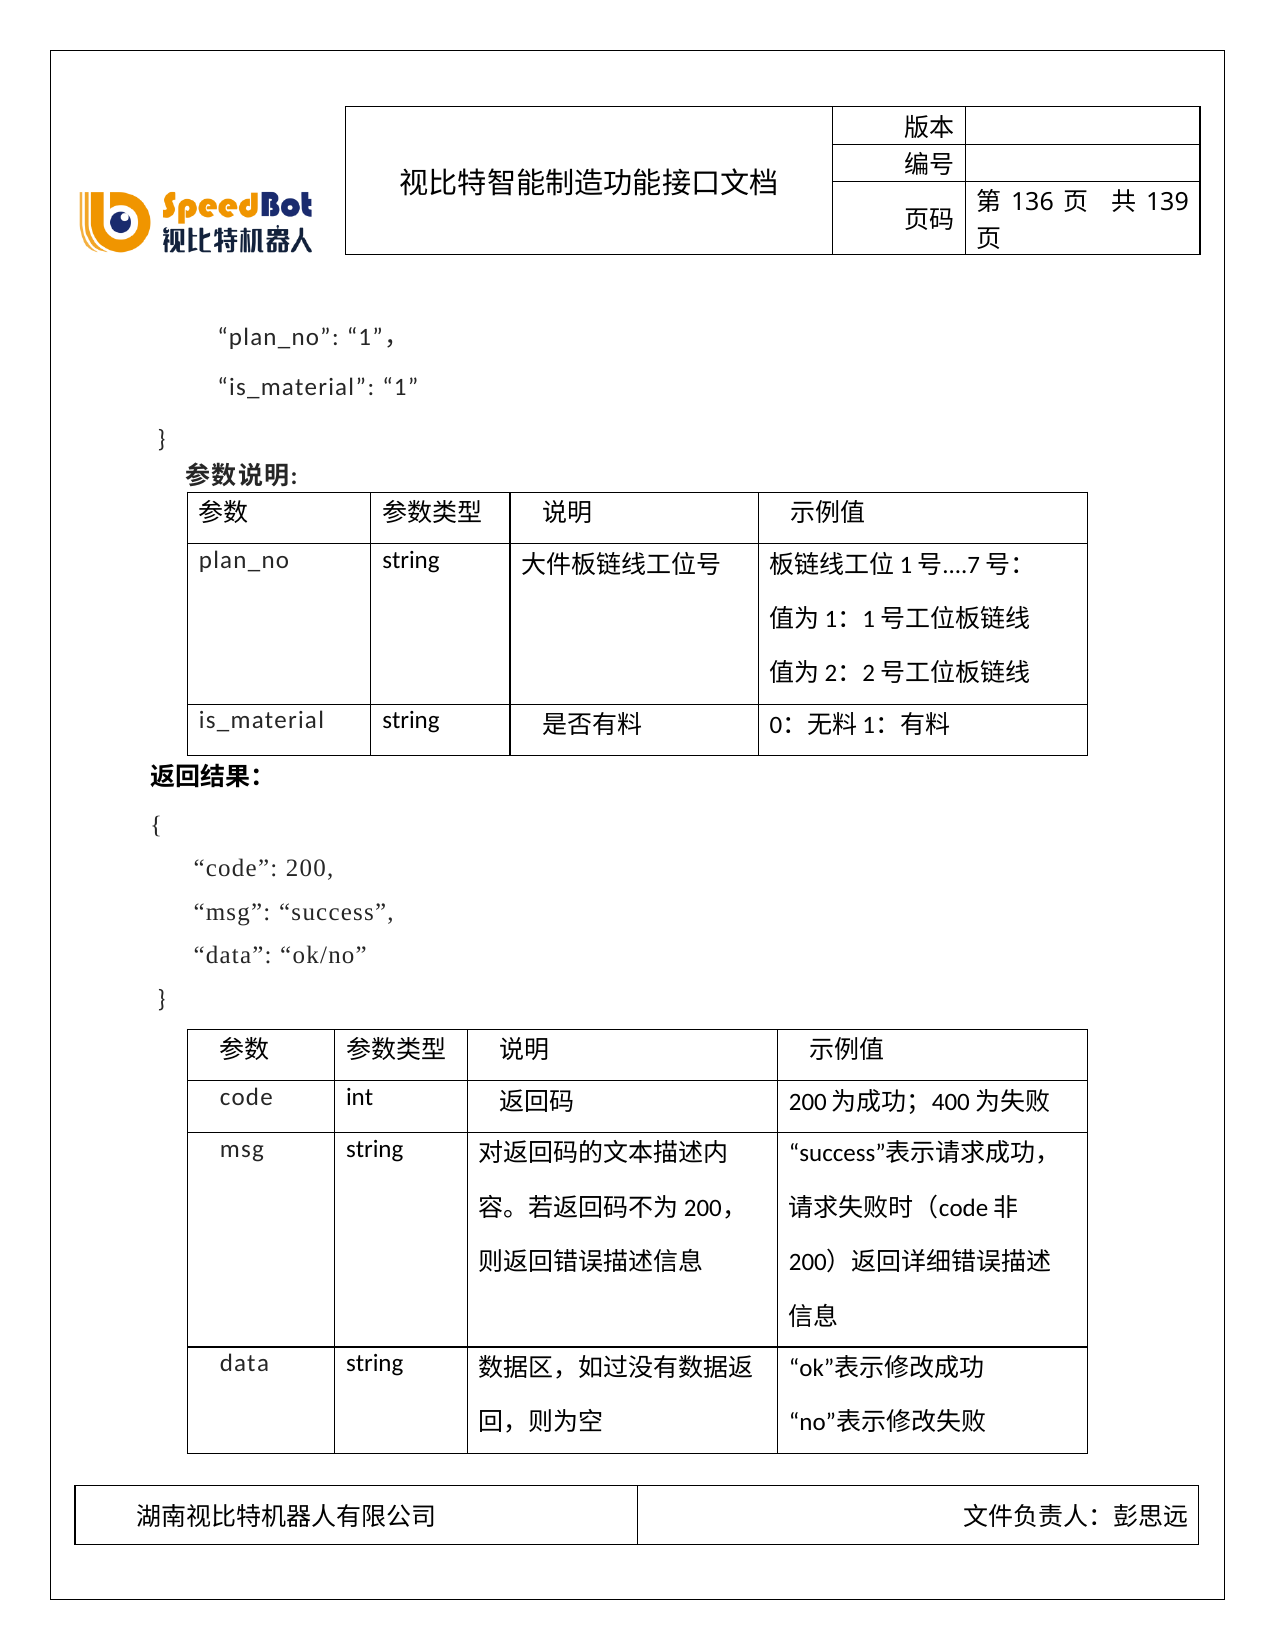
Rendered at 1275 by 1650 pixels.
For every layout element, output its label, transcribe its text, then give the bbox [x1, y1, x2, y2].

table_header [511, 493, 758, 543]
list “data”: “ok/no” [75, 940, 1200, 968]
text “plan_no”: “1”， [75, 316, 1200, 353]
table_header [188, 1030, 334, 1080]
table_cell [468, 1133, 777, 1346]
text 参数说明: [75, 454, 1200, 492]
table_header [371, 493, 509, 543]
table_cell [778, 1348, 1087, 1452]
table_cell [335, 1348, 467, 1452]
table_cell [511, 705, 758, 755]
picture [73, 168, 320, 275]
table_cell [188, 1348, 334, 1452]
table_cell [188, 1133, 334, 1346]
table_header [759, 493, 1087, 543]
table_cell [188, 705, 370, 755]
list 返回结果： [75, 756, 1200, 792]
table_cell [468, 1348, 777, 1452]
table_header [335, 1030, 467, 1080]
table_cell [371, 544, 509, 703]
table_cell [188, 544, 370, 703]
list “code”: 200, [75, 853, 1200, 882]
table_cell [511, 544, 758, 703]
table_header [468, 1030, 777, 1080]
text } [75, 983, 1200, 1013]
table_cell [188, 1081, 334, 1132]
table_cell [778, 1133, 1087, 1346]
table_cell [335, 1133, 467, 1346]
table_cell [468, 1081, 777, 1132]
list { [75, 810, 1200, 839]
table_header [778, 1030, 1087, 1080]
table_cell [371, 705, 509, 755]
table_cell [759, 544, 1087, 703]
list “msg”: “success”, [75, 897, 1200, 925]
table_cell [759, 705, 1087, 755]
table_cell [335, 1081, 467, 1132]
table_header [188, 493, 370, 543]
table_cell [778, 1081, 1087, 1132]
text “is_material”: “1” [75, 371, 1200, 401]
text } [75, 417, 1200, 454]
